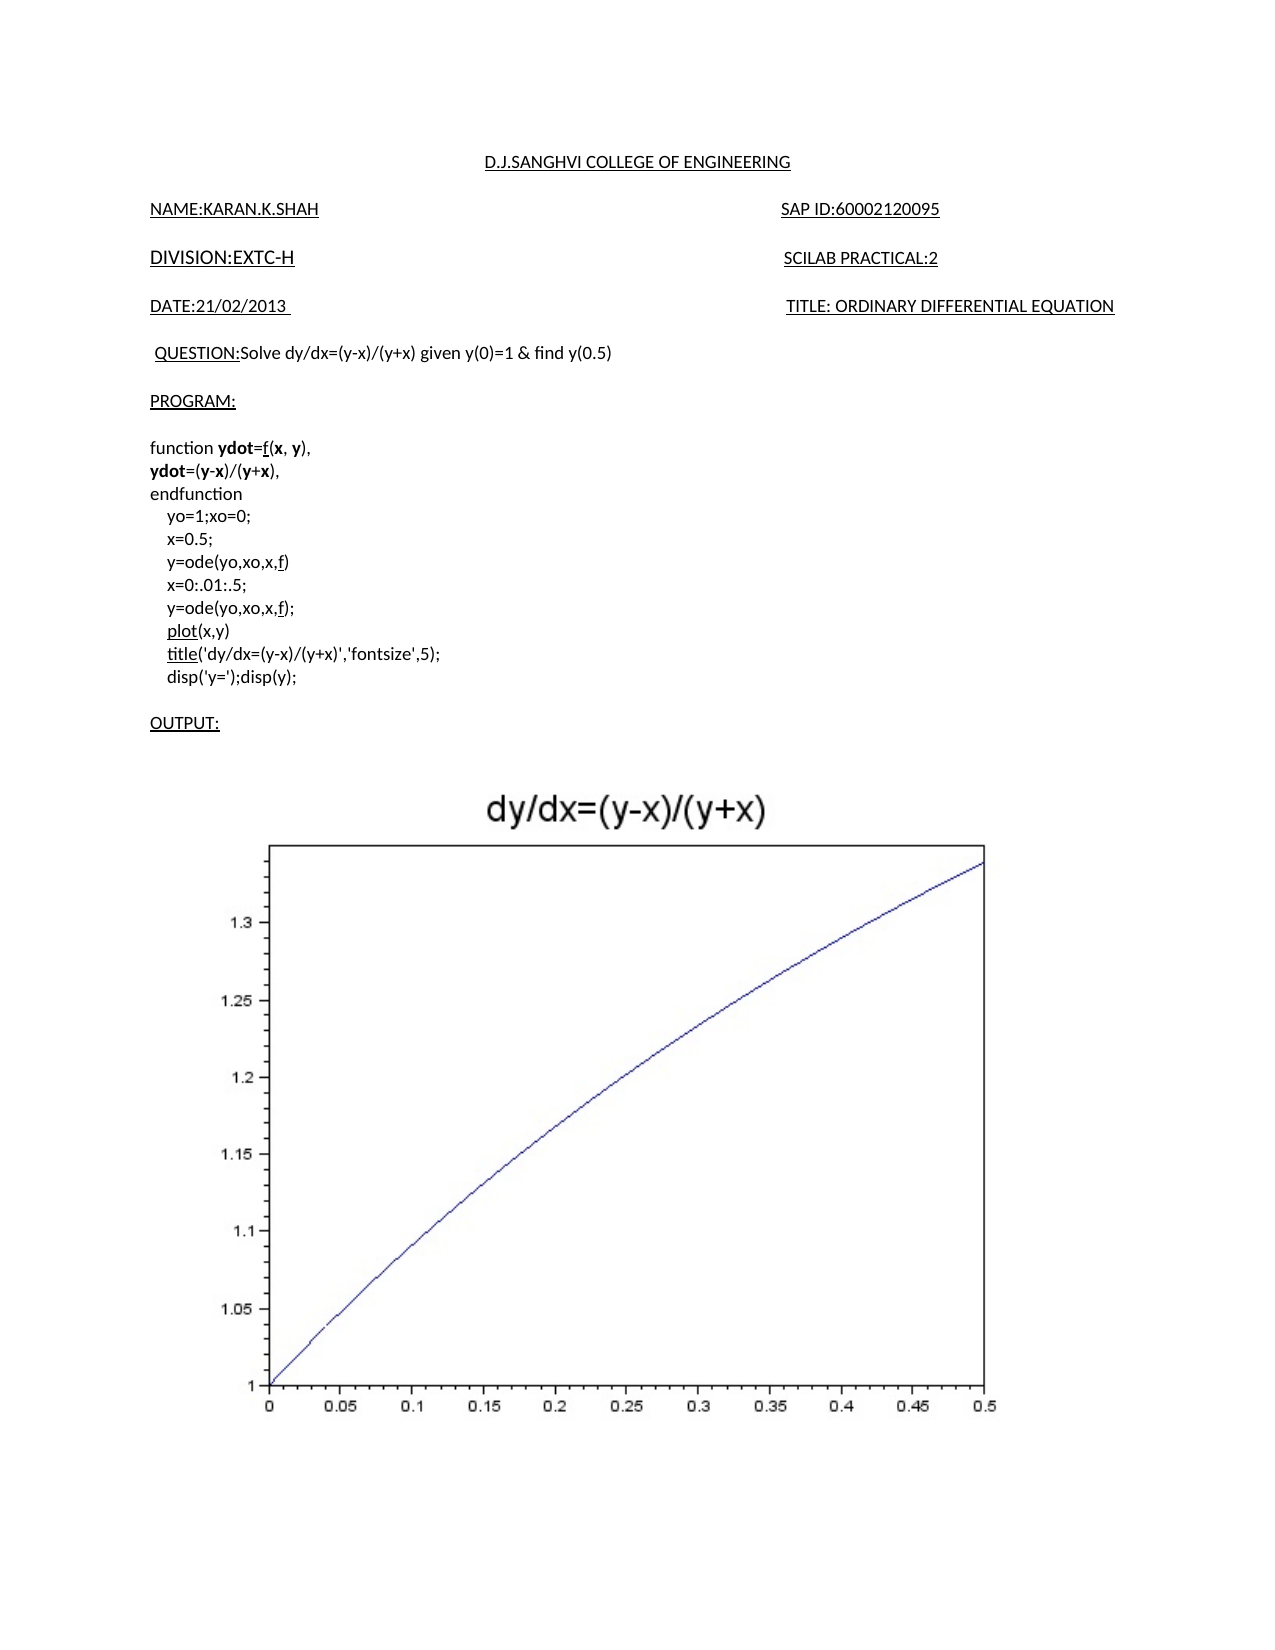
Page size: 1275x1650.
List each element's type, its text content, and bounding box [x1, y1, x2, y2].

text yo=1;xo=0; [150, 505, 1125, 528]
picture [150, 756, 1104, 1476]
text endfunction [150, 482, 1125, 505]
text PROGRAM: [150, 389, 1125, 412]
text DATE:21/02/2013 TITLE: ORDINARY DIFFERENTIAL EQUATION [150, 294, 1125, 317]
text D.J.SANGHVI COLLEGE OF ENGINEERING [150, 150, 1125, 173]
text ydot=(y-x)/(y+x), [150, 459, 1125, 482]
text x=0:.01:.5; [150, 573, 1125, 596]
text function ydot=f(x, y), [150, 436, 1125, 459]
text plot(x,y) [150, 619, 1125, 642]
text y=ode(yo,xo,x,f) [150, 551, 1125, 573]
text OUTPUT: [150, 711, 1125, 734]
text QUESTION:Solve dy/dx=(y-x)/(y+x) given y(0)=1 & find y(0.5) [150, 342, 1125, 364]
text x=0.5; [150, 528, 1125, 551]
text y=ode(yo,xo,x,f); [150, 596, 1125, 619]
text disp('y=');disp(y); [150, 665, 1125, 688]
text DIVISION:EXTC-H SCILAB PRACTICAL:2 [150, 244, 1125, 270]
text title('dy/dx=(y-x)/(y+x)','fontsize',5); [150, 642, 1125, 665]
text NAME:KARAN.K.SHAH SAP ID:60002120095 [150, 197, 1125, 220]
